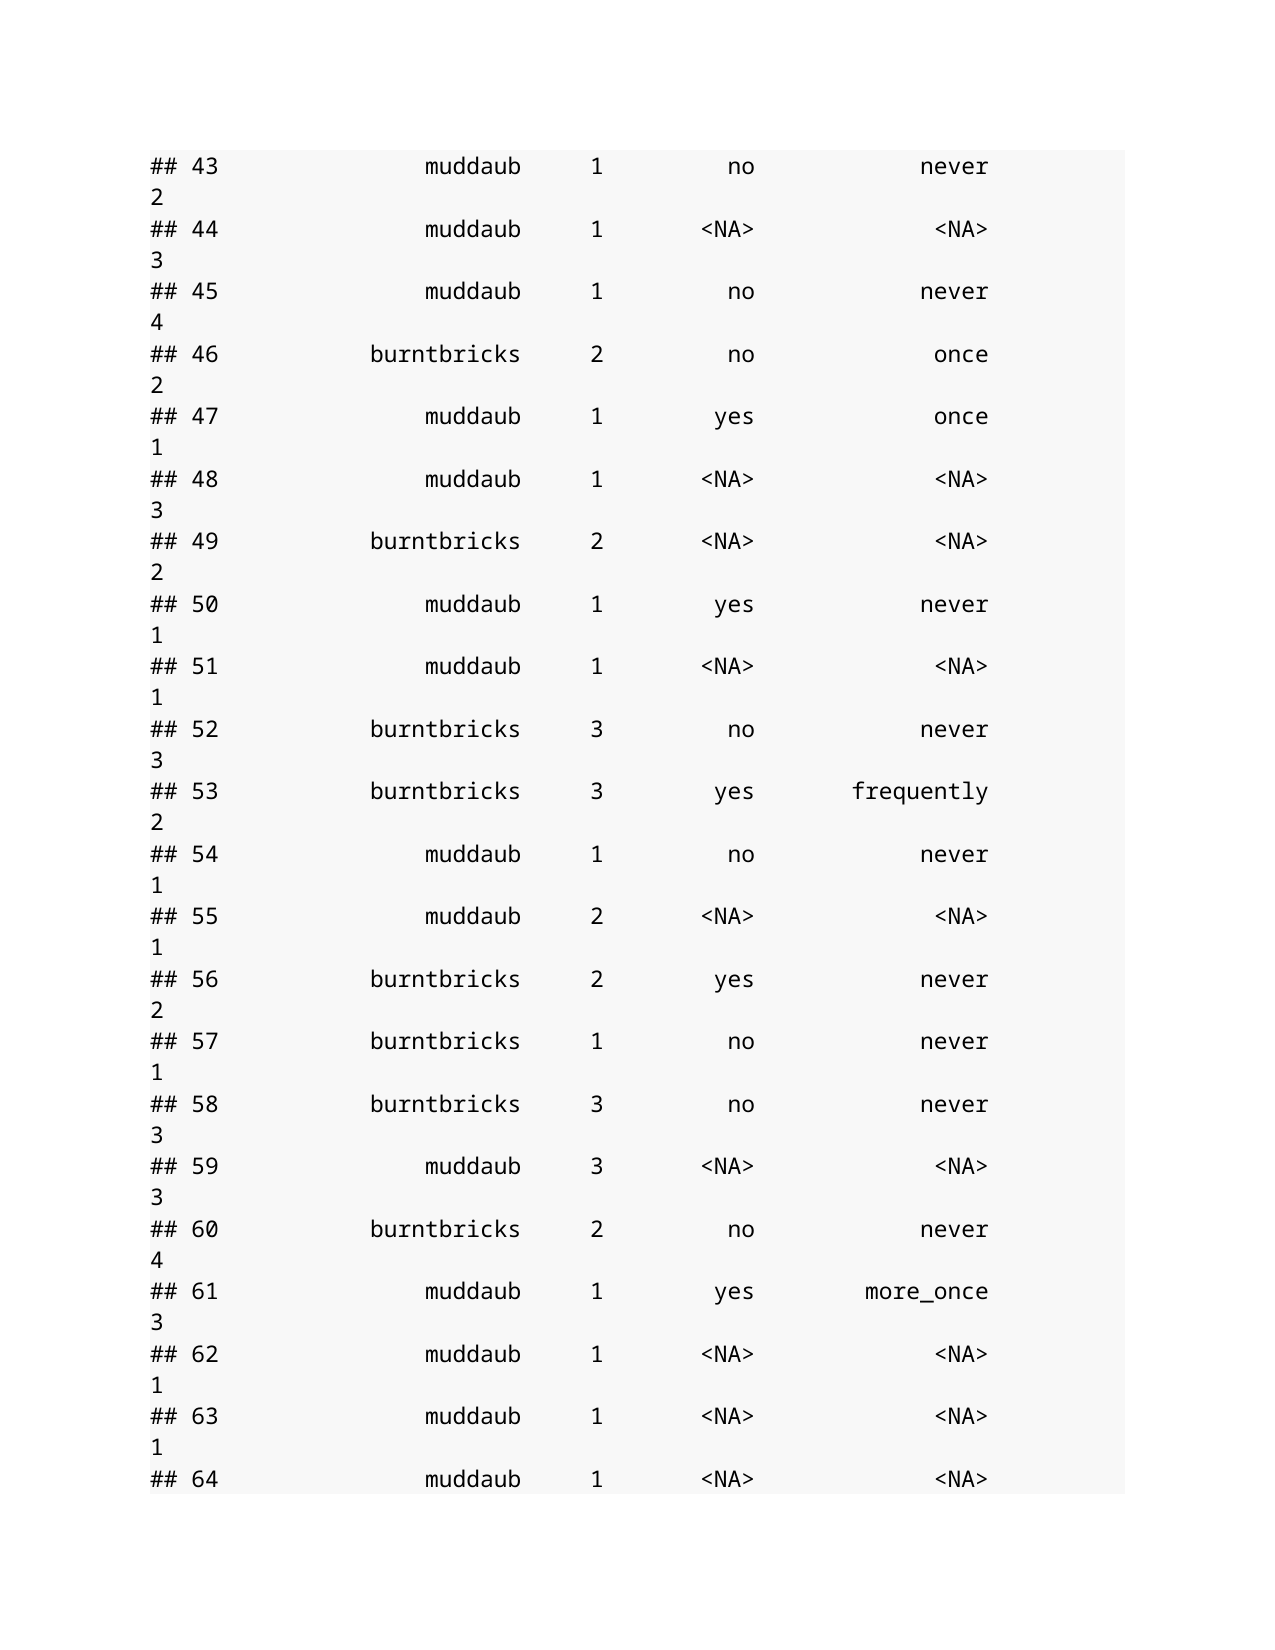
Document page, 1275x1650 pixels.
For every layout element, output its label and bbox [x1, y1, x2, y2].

text [150, 150, 1125, 1494]
